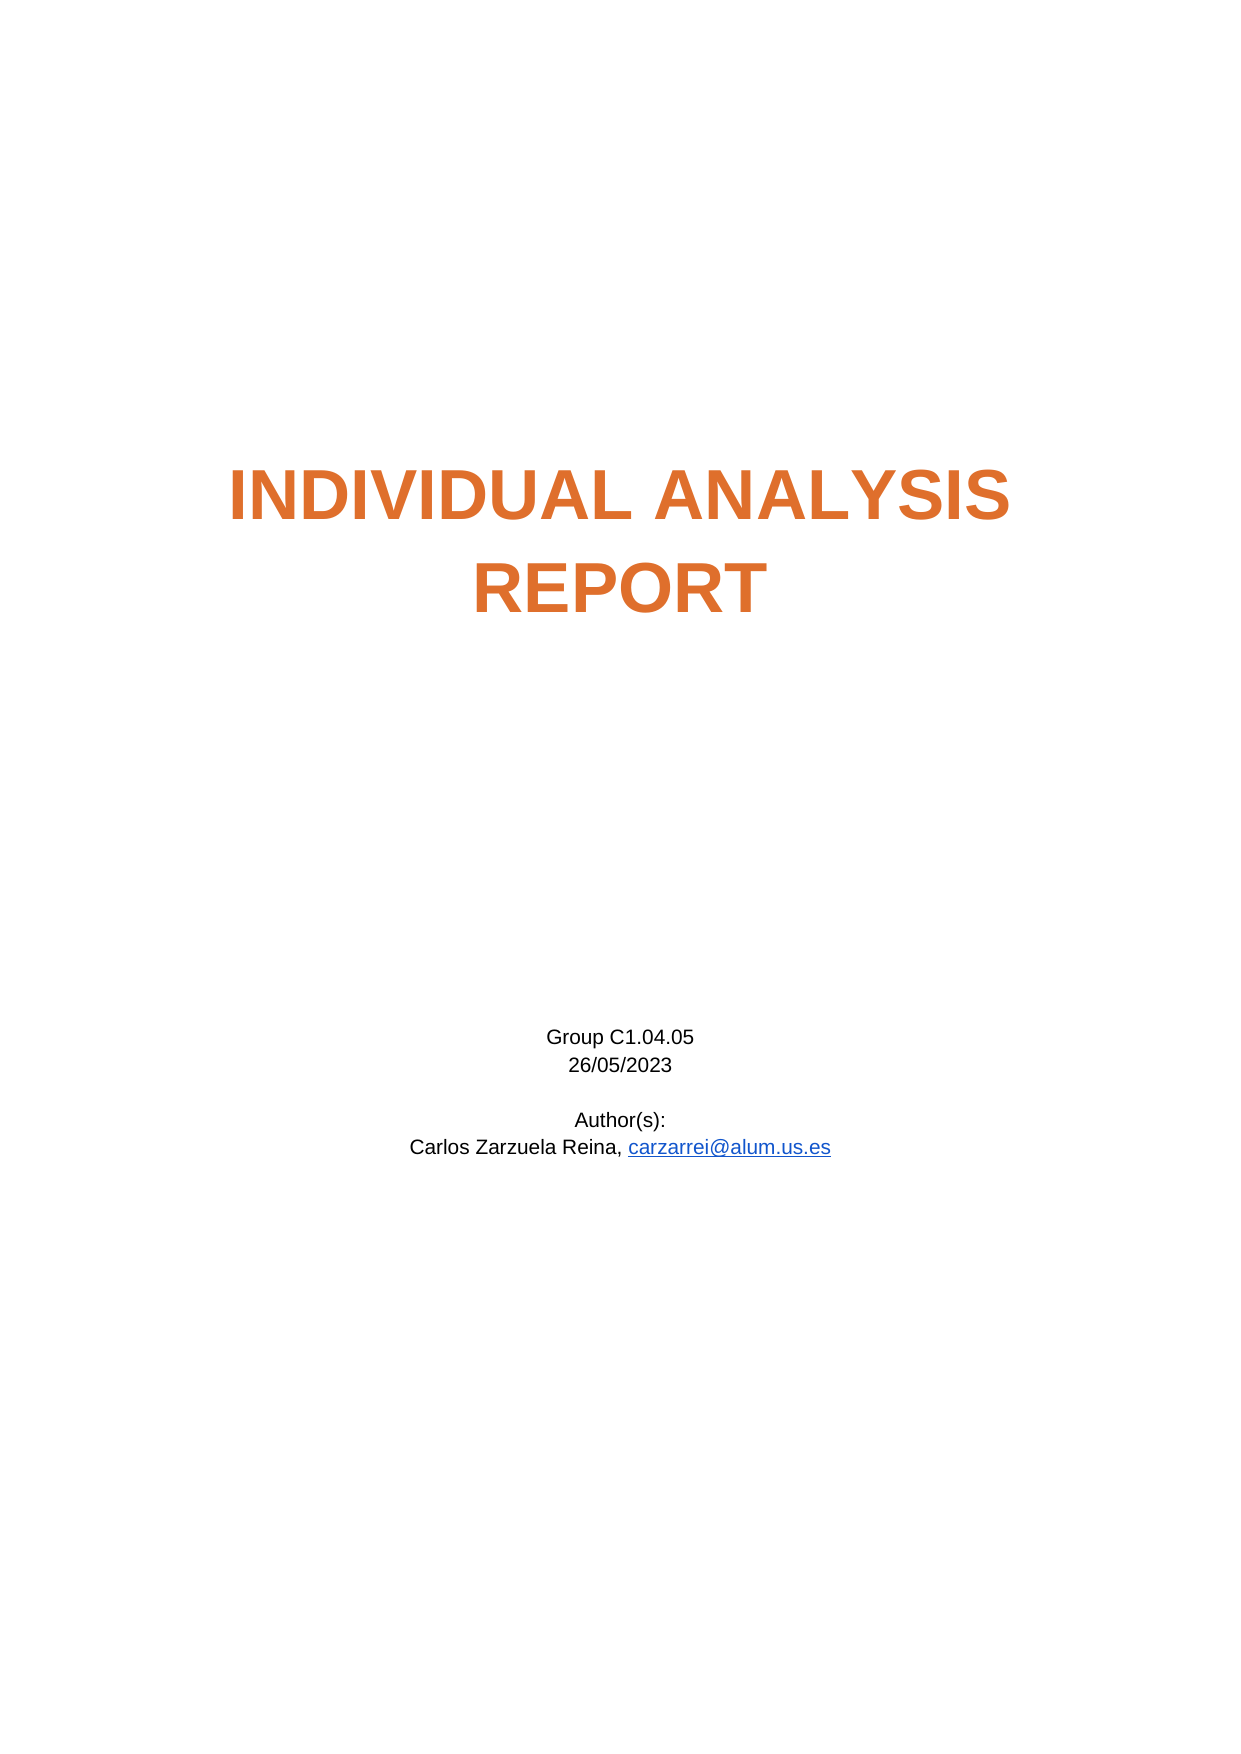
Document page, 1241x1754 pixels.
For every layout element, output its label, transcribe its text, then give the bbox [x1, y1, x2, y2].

text Group C1.04.05 [150, 1025, 1090, 1049]
text Carlos Zarzuela Reina, carzarrei@alum.us.es [150, 1135, 1090, 1159]
text INDIVIDUAL ANALYSIS REPORT [150, 453, 1090, 628]
text 26/05/2023 [150, 1052, 1090, 1076]
text Author(s): [150, 1107, 1090, 1131]
